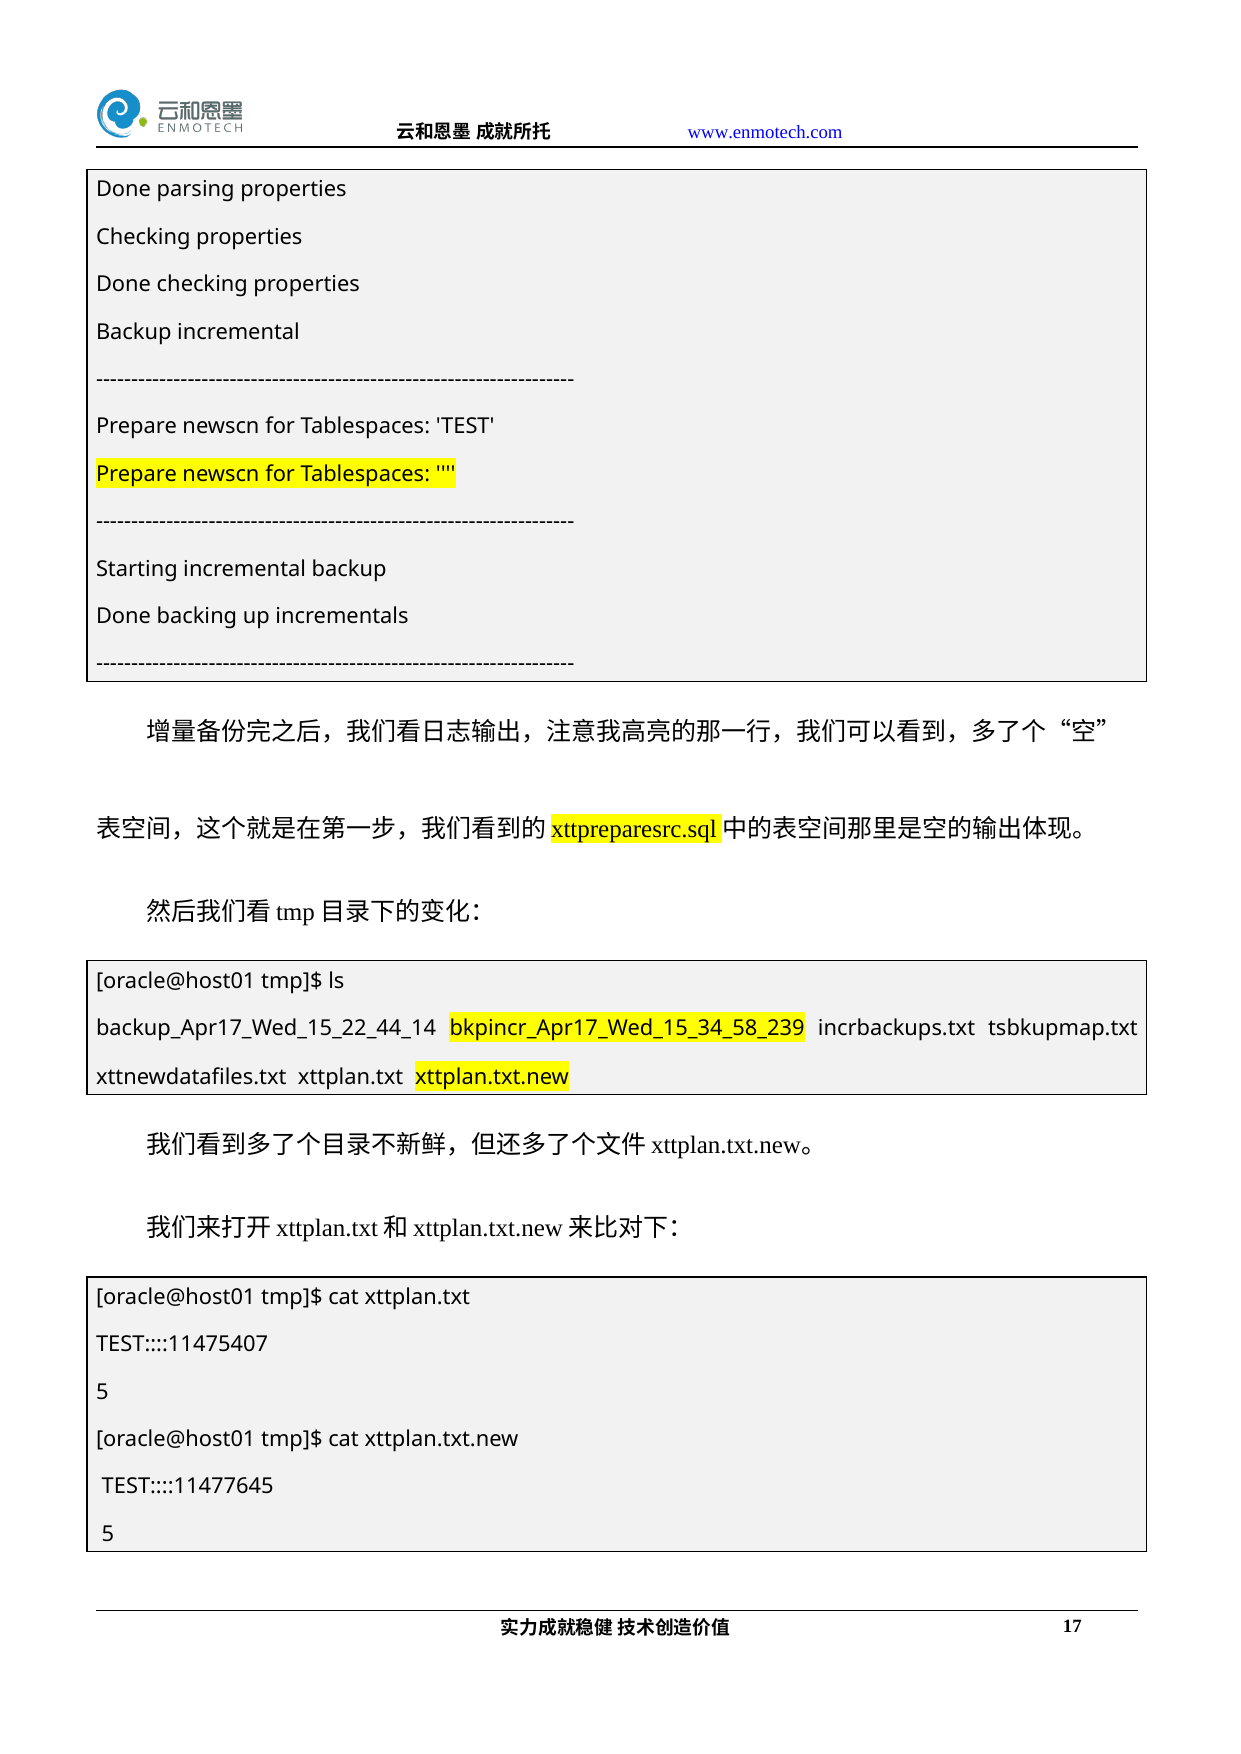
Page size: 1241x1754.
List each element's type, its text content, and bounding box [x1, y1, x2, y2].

text Checking properties [88, 216, 1146, 252]
text 5 [88, 1371, 1146, 1407]
text 5 [88, 1513, 1146, 1551]
text 然后我们看tmp目录下的变化： [96, 877, 1138, 942]
text -------------------------------------------------------------------- [88, 501, 1146, 536]
text -------------------------------------------------------------------- [88, 643, 1146, 681]
text 增量备份完之后，我们看日志输出，注意我高亮的那一行，我们可以看到，多了个“空”表空间，这个就是在第一步，我们看到的xttpreparesrc.sql中的表空间那里是空的输出体现。 [96, 697, 1138, 859]
text Prepare newscn for Tablespaces: 'TEST' [88, 406, 1146, 442]
text [oracle@host01 tmp]$ ls [88, 961, 1146, 996]
picture [95, 88, 245, 139]
text 我们来打开xttplan.txt和xttplan.txt.new来比对下： [96, 1193, 1138, 1258]
text [oracle@host01 tmp]$ cat xttplan.txt.new [88, 1418, 1146, 1454]
text Done backing up incrementals [88, 596, 1146, 631]
text TEST::::11477645 [88, 1466, 1146, 1502]
text Done checking properties [88, 264, 1146, 299]
text 我们看到多了个目录不新鲜，但还多了个文件xttplan.txt.new。 [96, 1110, 1138, 1175]
text backup_Apr17_Wed_15_22_44_14 bkpincr_Apr17_Wed_15_34_58_239 incrbackups.txt tsbkupmap.txt xttnewdatafiles.txt xttplan.txt xttplan.txt.new [88, 1008, 1146, 1094]
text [88, 358, 1146, 394]
text Prepare newscn for Tablespaces: '''' [88, 453, 1146, 489]
text Backup incremental [88, 311, 1146, 347]
text Starting incremental backup [88, 548, 1146, 584]
text Done parsing properties [88, 170, 1146, 204]
text TEST::::11475407 [88, 1324, 1146, 1359]
text [oracle@host01 tmp]$ cat xttplan.txt [88, 1278, 1146, 1312]
